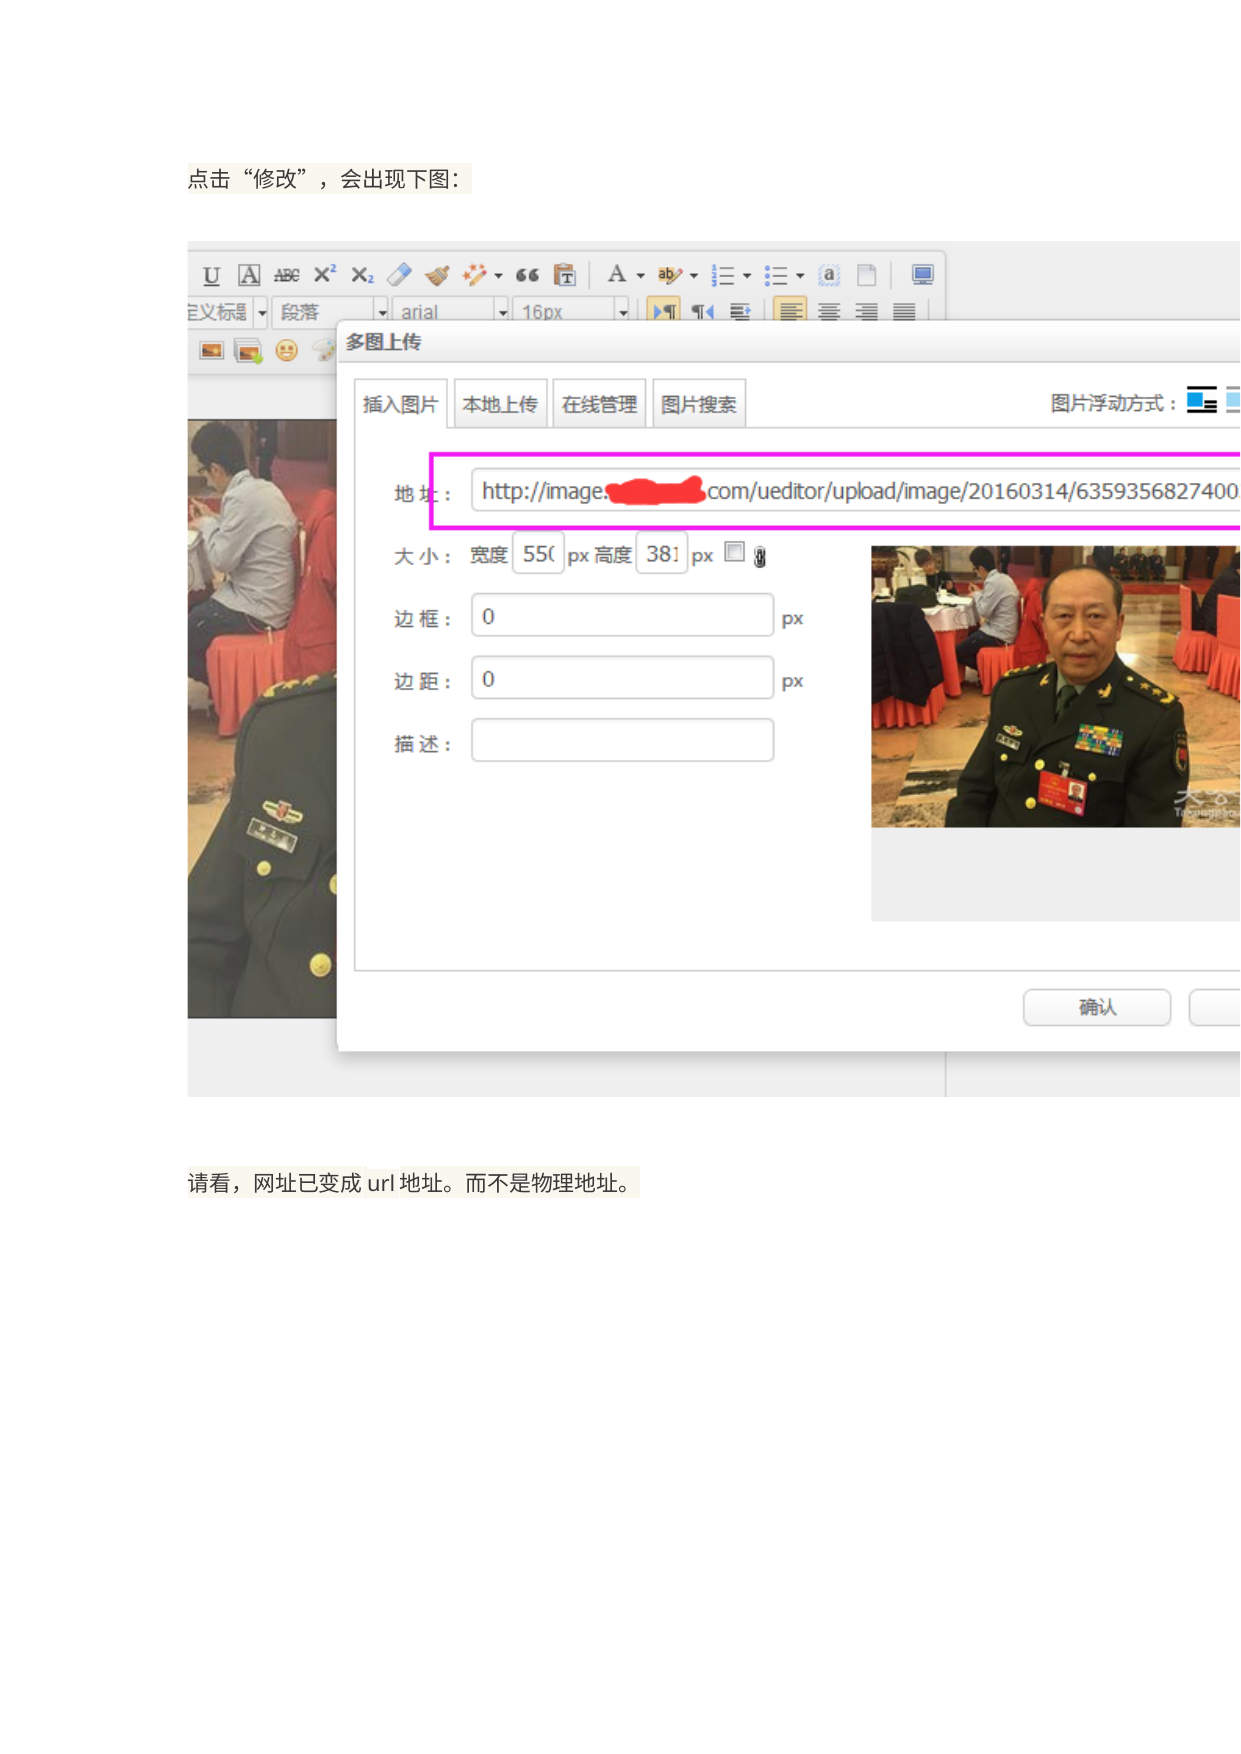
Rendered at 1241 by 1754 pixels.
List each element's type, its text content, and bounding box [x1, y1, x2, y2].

picture [187, 241, 1241, 1097]
text 点击“修改”，会出现下图： [187, 162, 1053, 194]
text 请看，网址已变成url地址。而不是物理地址。 [187, 1166, 1053, 1199]
